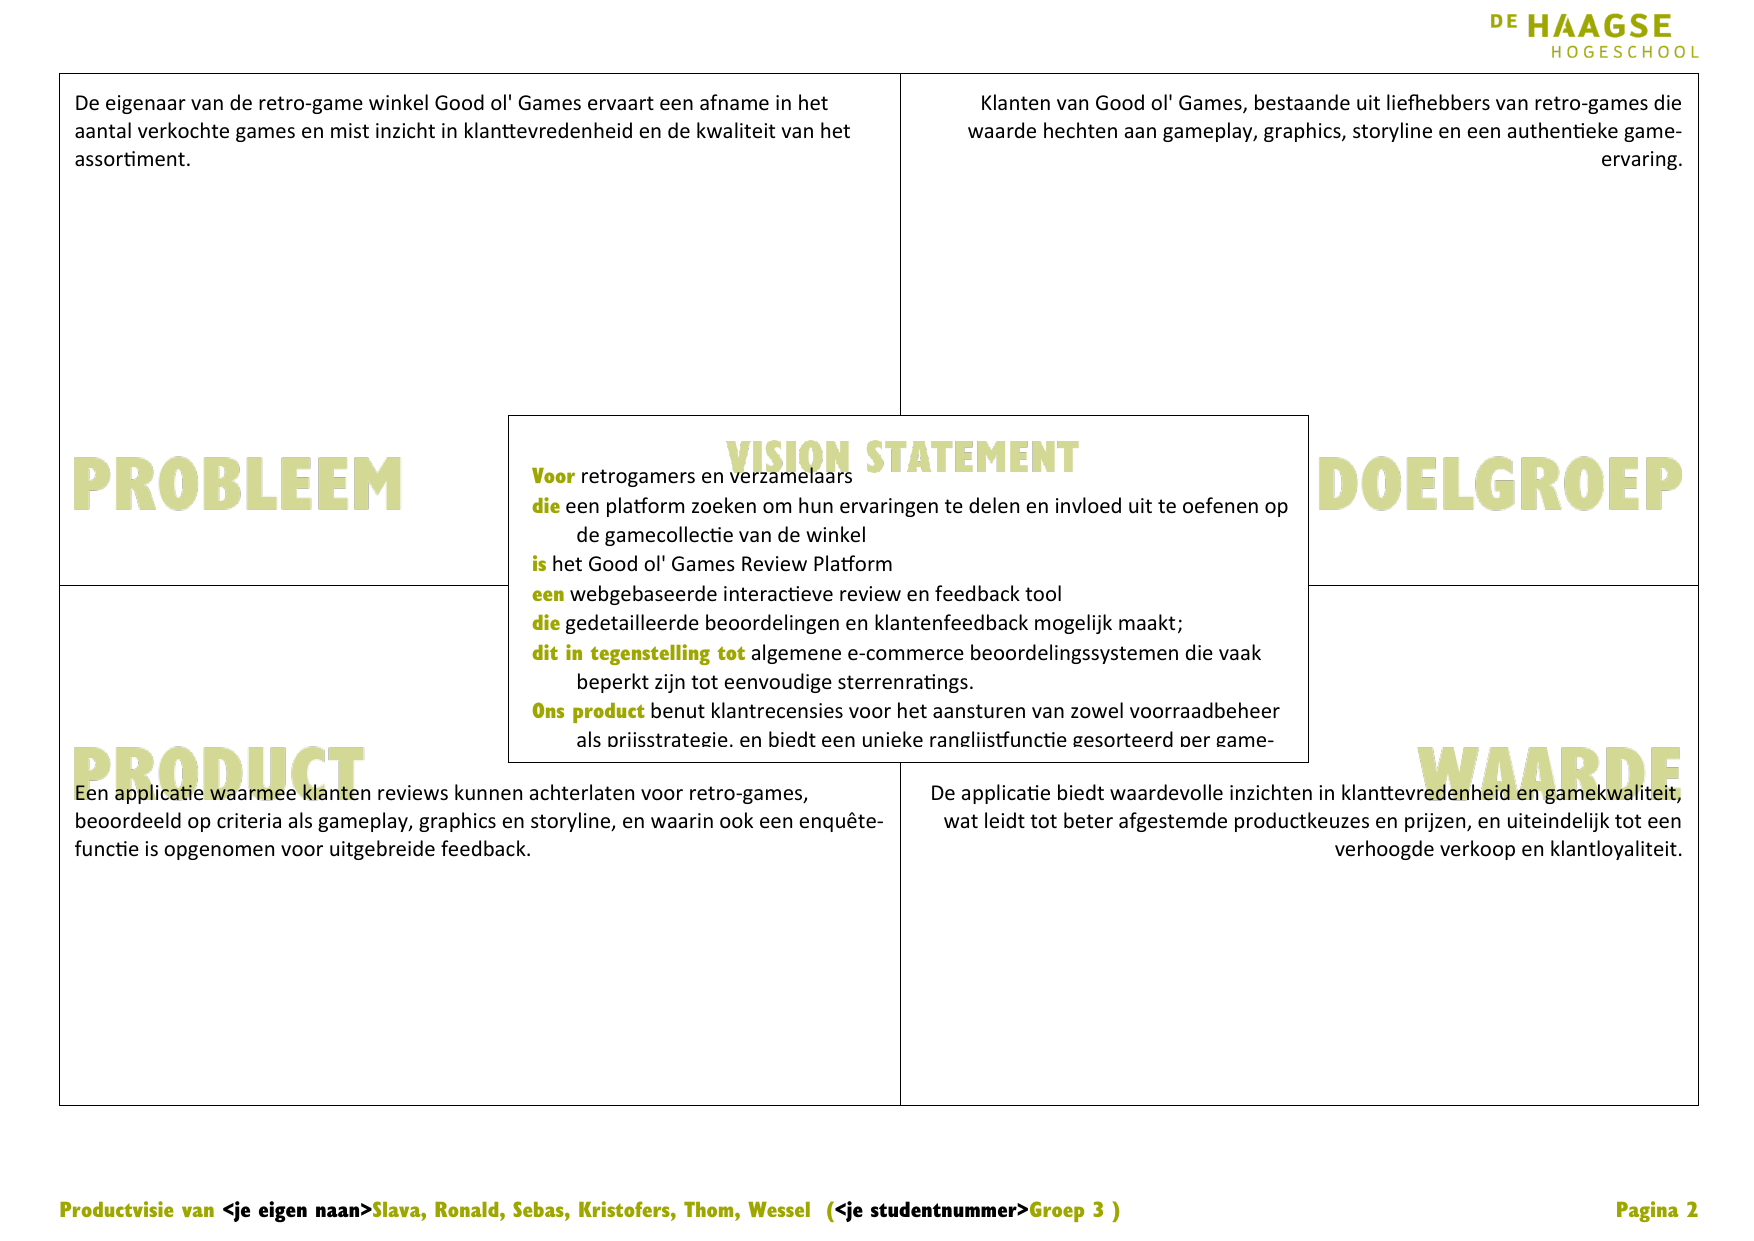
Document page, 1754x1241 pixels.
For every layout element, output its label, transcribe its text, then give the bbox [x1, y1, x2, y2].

table_cell [901, 762, 1698, 1104]
picture [1478, 1, 1711, 70]
picture [71, 762, 582, 824]
table_cell [1309, 586, 1698, 762]
table_cell [60, 415, 508, 585]
table_cell [60, 586, 508, 762]
table_cell Voor die is een die ; dit in tegenstelling tot Ons product [509, 416, 1308, 762]
table_cell [1309, 415, 1698, 585]
